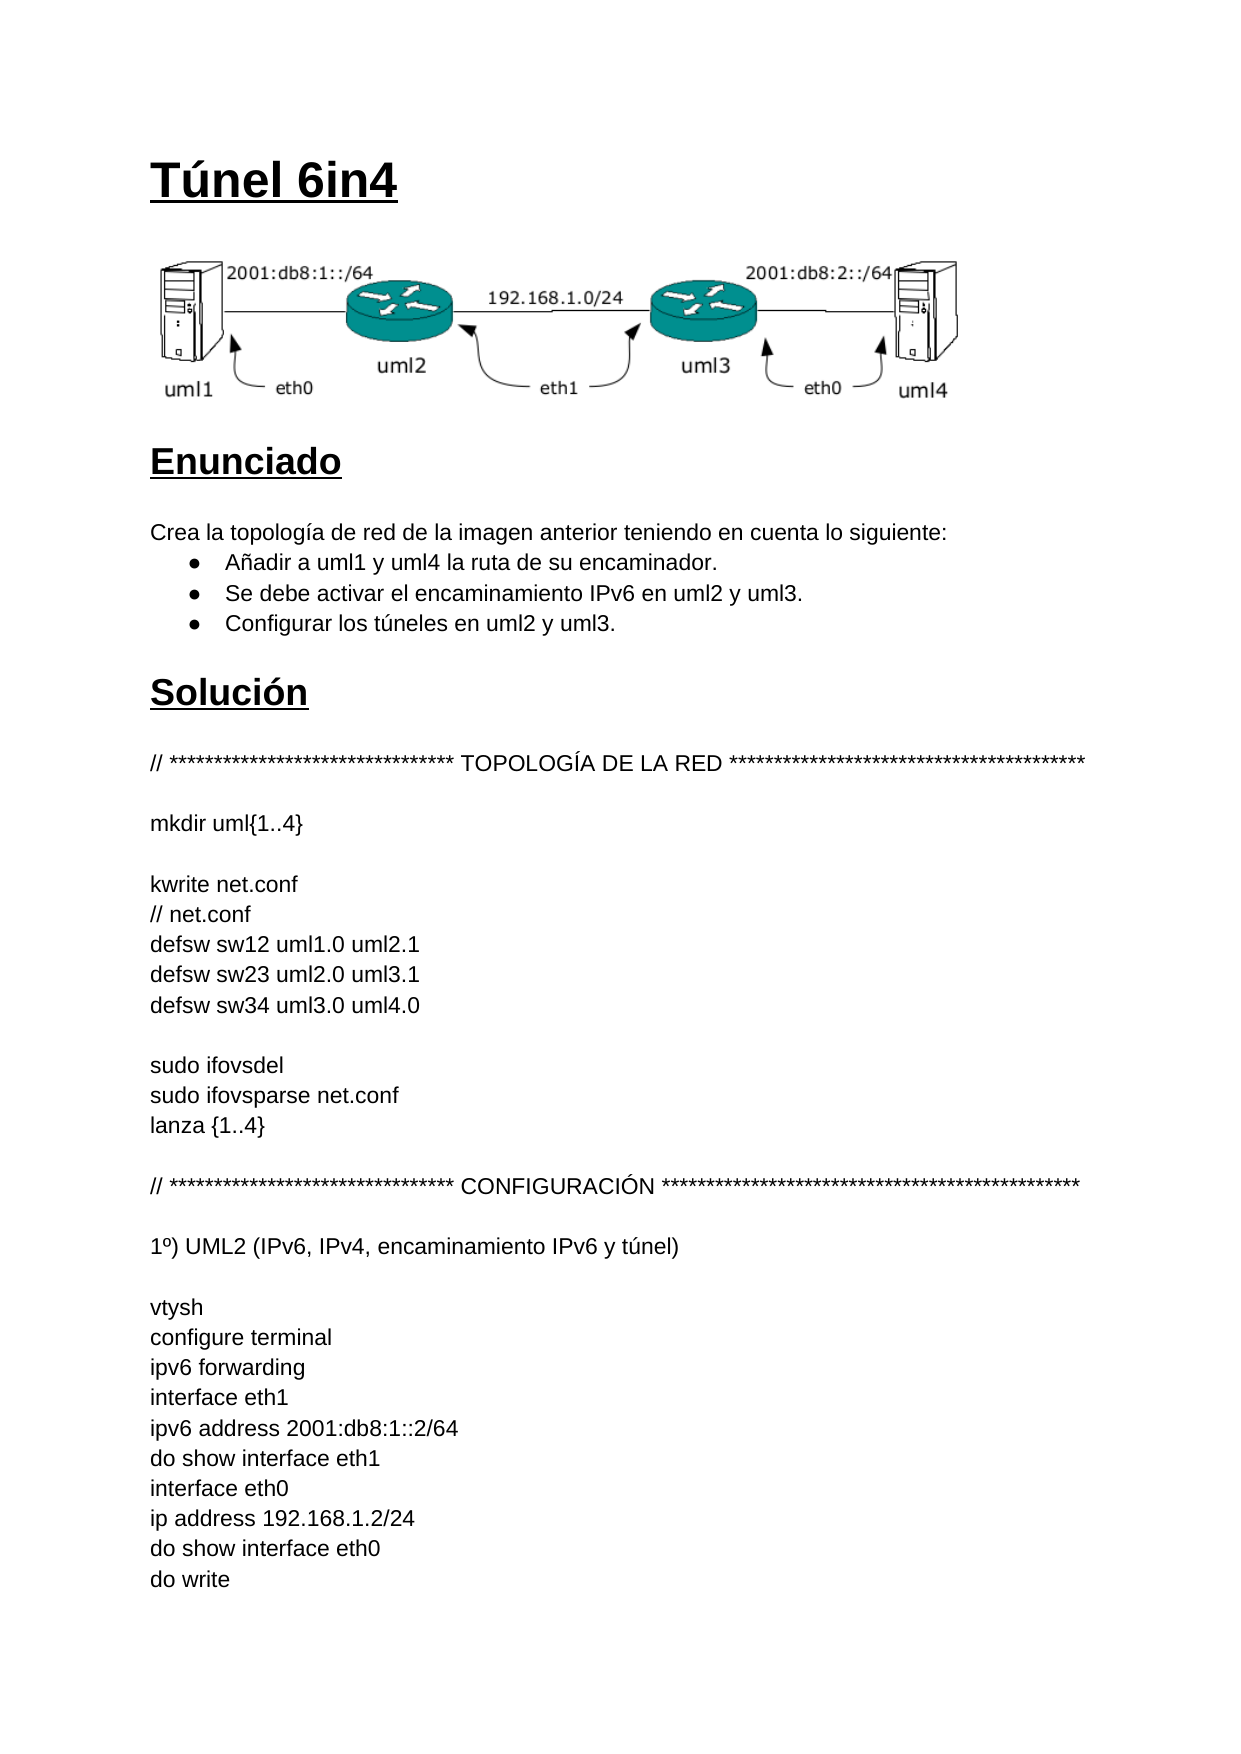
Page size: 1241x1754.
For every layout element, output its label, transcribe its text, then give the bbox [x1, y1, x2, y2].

text // net.conf [150, 901, 1090, 927]
text lanza {1..4} [150, 1112, 1090, 1139]
list Añadir a uml1 y uml4 la ruta de su encaminador. [187, 549, 1090, 576]
list Se debe activar el encaminamiento IPv6 en uml2 y uml3. [187, 579, 1090, 606]
text vtysh [150, 1294, 1090, 1320]
text 1º) UML2 (IPv6, IPv4, encaminamiento IPv6 y túnel) [150, 1233, 1090, 1260]
text Solución [150, 670, 1090, 713]
text defsw sw23 uml2.0 uml3.1 [150, 961, 1090, 988]
text defsw sw12 uml1.0 uml2.1 [150, 931, 1090, 958]
text ip address 192.168.1.2/24 [150, 1505, 1090, 1532]
text ipv6 address 2001:db8:1::2/64 [150, 1414, 1090, 1441]
text // ******************************** CONFIGURACIÓN *********************************************** [150, 1173, 1090, 1199]
text do write [150, 1566, 1090, 1592]
text Túnel 6in4 [150, 150, 1090, 207]
text interface eth0 [150, 1475, 1090, 1501]
text mkdir uml{1..4} [150, 810, 1090, 837]
text kwrite net.conf [150, 871, 1090, 897]
text do show interface eth0 [150, 1535, 1090, 1562]
text Crea la topología de red de la imagen anterior teniendo en cuenta lo siguiente: [150, 519, 1090, 546]
list Configurar los túneles en uml2 y uml3. [187, 610, 1090, 636]
text defsw sw34 uml3.0 uml4.0 [150, 992, 1090, 1018]
text sudo ifovsdel [150, 1052, 1090, 1078]
text Enunciado [150, 439, 1090, 482]
picture [150, 246, 965, 406]
text sudo ifovsparse net.conf [150, 1082, 1090, 1109]
text do show interface eth1 [150, 1445, 1090, 1471]
text interface eth1 [150, 1384, 1090, 1411]
text configure terminal [150, 1324, 1090, 1350]
text ipv6 forwarding [150, 1354, 1090, 1381]
text // ******************************** TOPOLOGÍA DE LA RED **************************************** [150, 750, 1090, 776]
